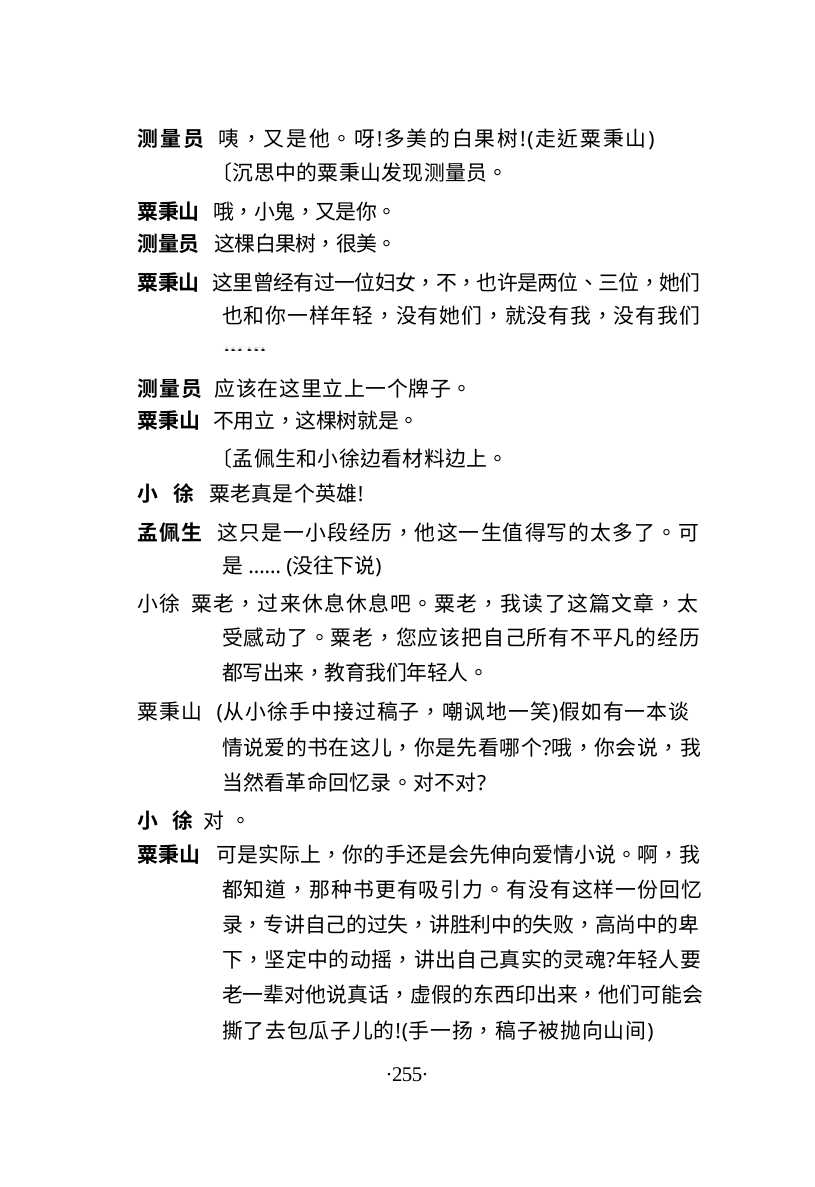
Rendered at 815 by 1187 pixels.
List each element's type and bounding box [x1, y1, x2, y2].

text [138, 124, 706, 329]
picture [223, 345, 266, 351]
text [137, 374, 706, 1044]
